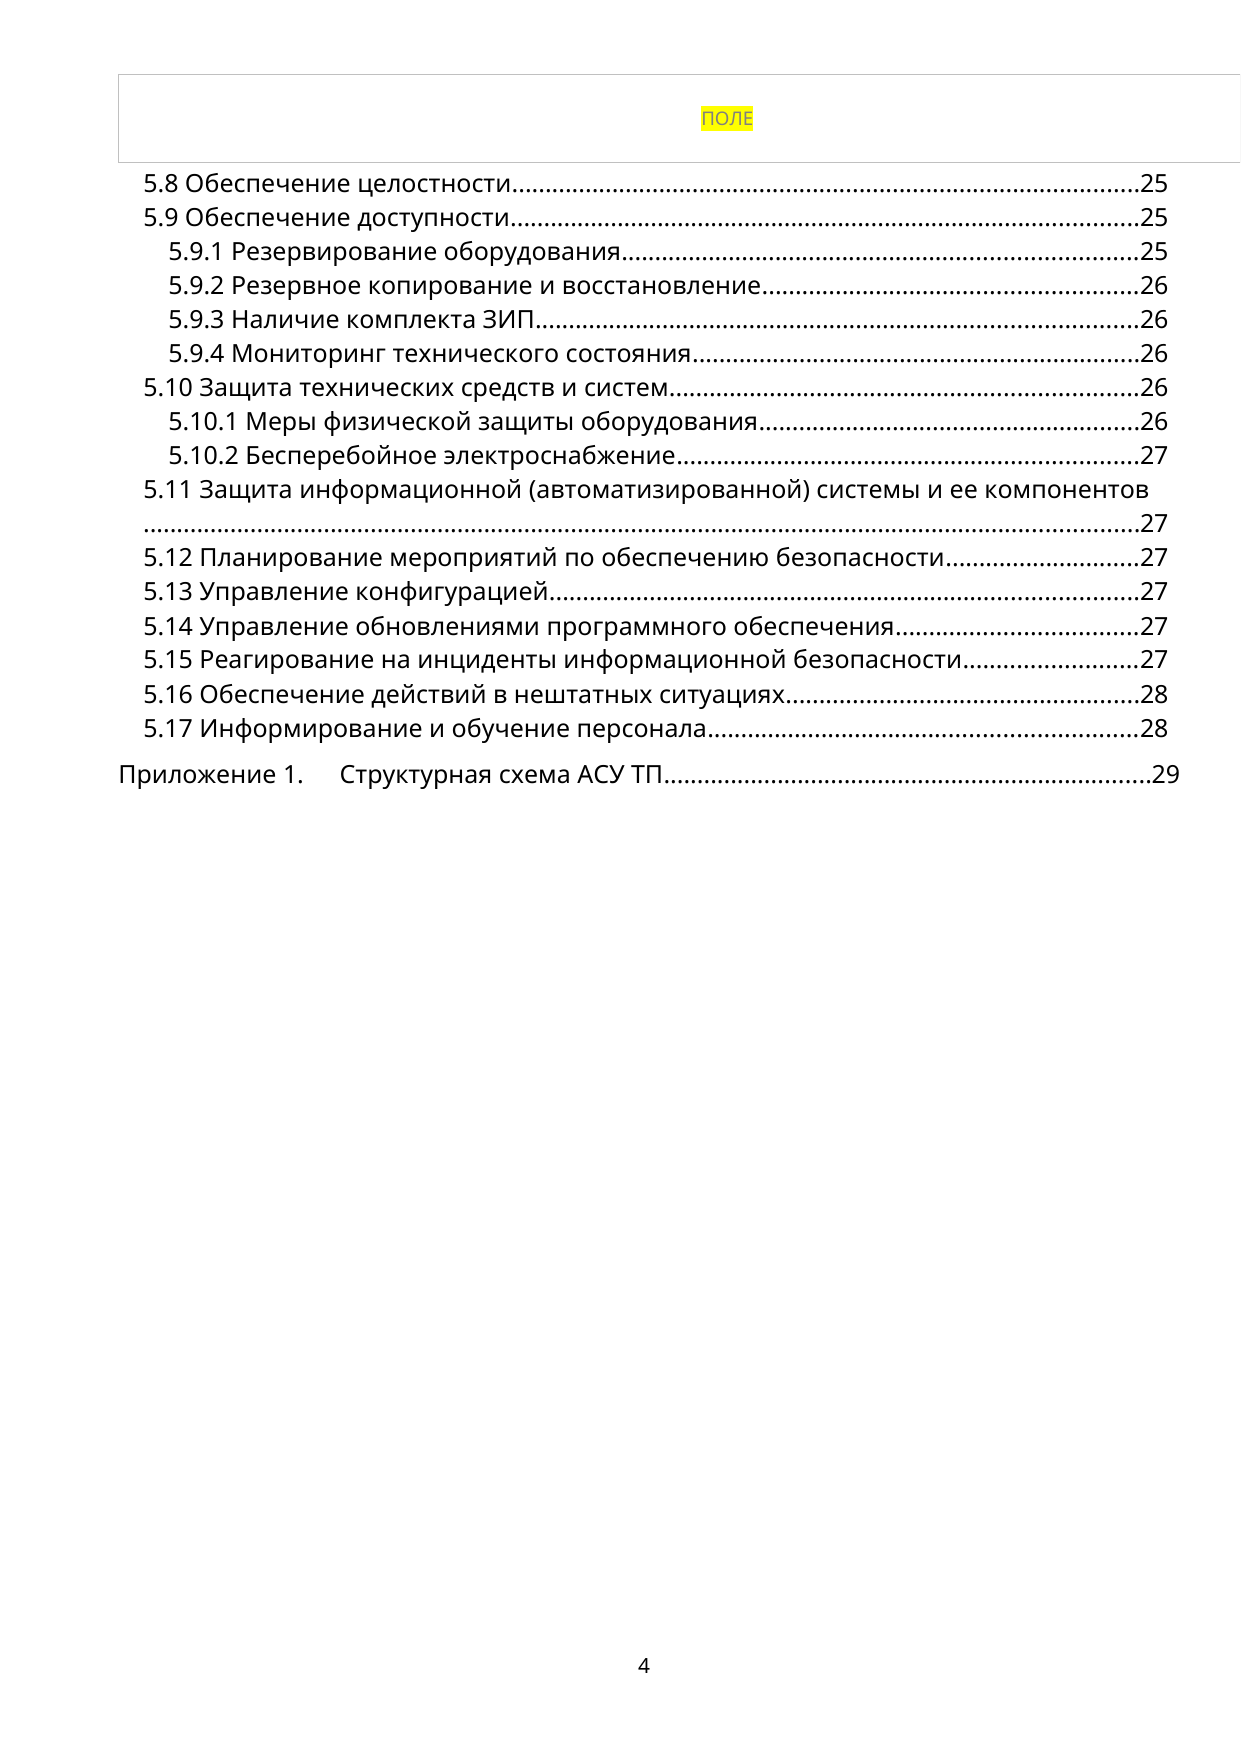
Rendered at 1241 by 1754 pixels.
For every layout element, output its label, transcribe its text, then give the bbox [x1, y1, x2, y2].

text 5.9.3 Наличие комплекта ЗИП 26 [168, 302, 1169, 336]
text 5.12 Планирование мероприятий по обеспечению безопасности 27 [143, 540, 1169, 574]
text 5.15 Реагирование на инциденты информационной безопасности 27 [143, 642, 1169, 676]
text 5.8 Обеспечение целостности 25 [143, 165, 1169, 199]
text 5.9 Обеспечение доступности 25 [143, 199, 1169, 233]
text 5.13 Управление конфигурацией 27 [143, 574, 1169, 608]
text 5.9.1 Резервирование оборудования 25 [168, 233, 1169, 267]
text 5.14 Управление обновлениями программного обеспечения 27 [143, 608, 1169, 642]
text Приложение 1. Структурная схема АСУ ТП 29 [118, 757, 1169, 791]
text 5.10.1 Меры физической защиты оборудования 26 [168, 404, 1169, 438]
text 5.10 Защита технических средств и систем 26 [143, 370, 1169, 404]
text 5.9.4 Мониторинг технического состояния 26 [168, 336, 1169, 370]
text 5.16 Обеспечение действий в нештатных ситуациях 28 [143, 676, 1169, 710]
text 5.17 Информирование и обучение персонала 28 [143, 710, 1169, 744]
text 5.11 Защита информационной (автоматизированной) системы и ее компонентов 27 [143, 472, 1169, 540]
text 5.9.2 Резервное копирование и восстановление 26 [168, 267, 1169, 302]
text 5.10.2 Бесперебойное электроснабжение 27 [168, 438, 1169, 472]
